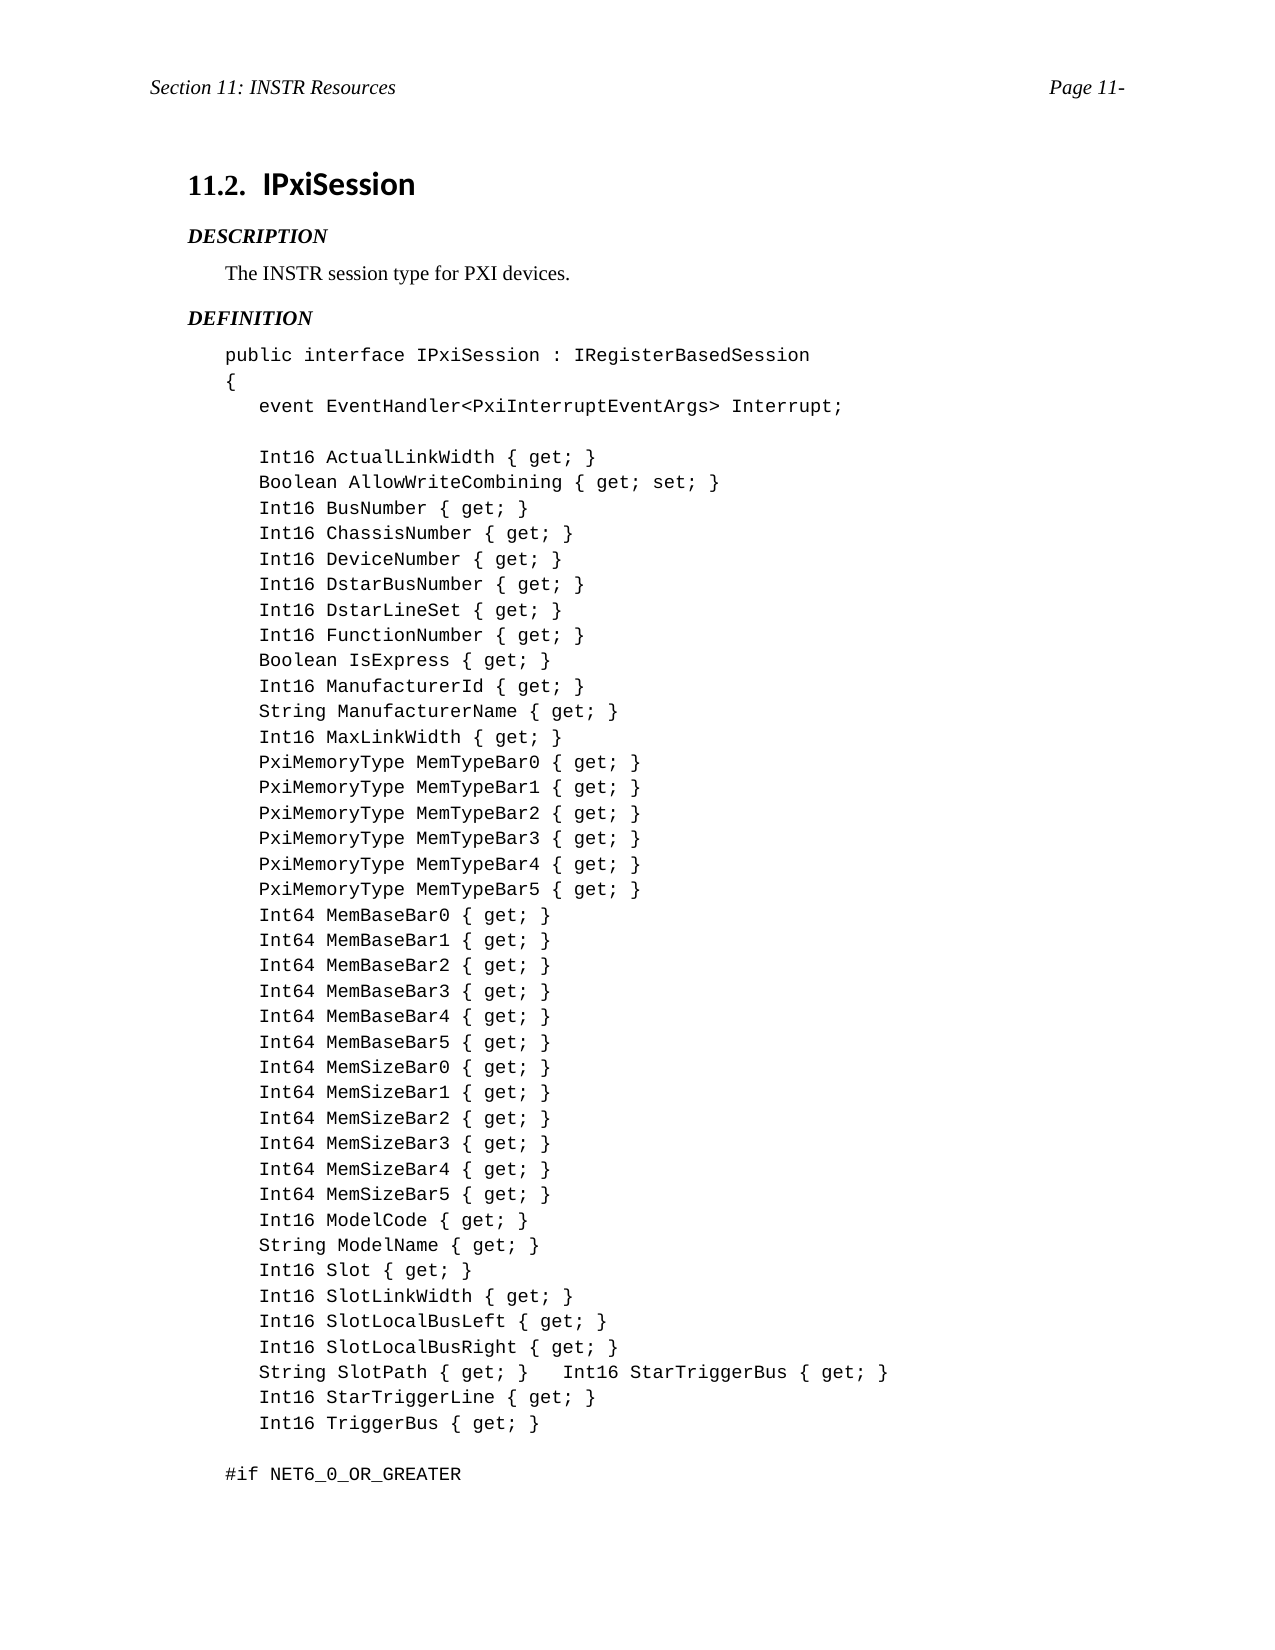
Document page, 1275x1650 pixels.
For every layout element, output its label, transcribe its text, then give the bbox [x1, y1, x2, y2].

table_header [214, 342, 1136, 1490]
subtitle Description [187, 224, 1125, 248]
subtitle IPxiSession [187, 162, 1125, 203]
subtitle Definition [187, 306, 1125, 329]
text The INSTR session type for PXI devices. [225, 261, 1125, 285]
